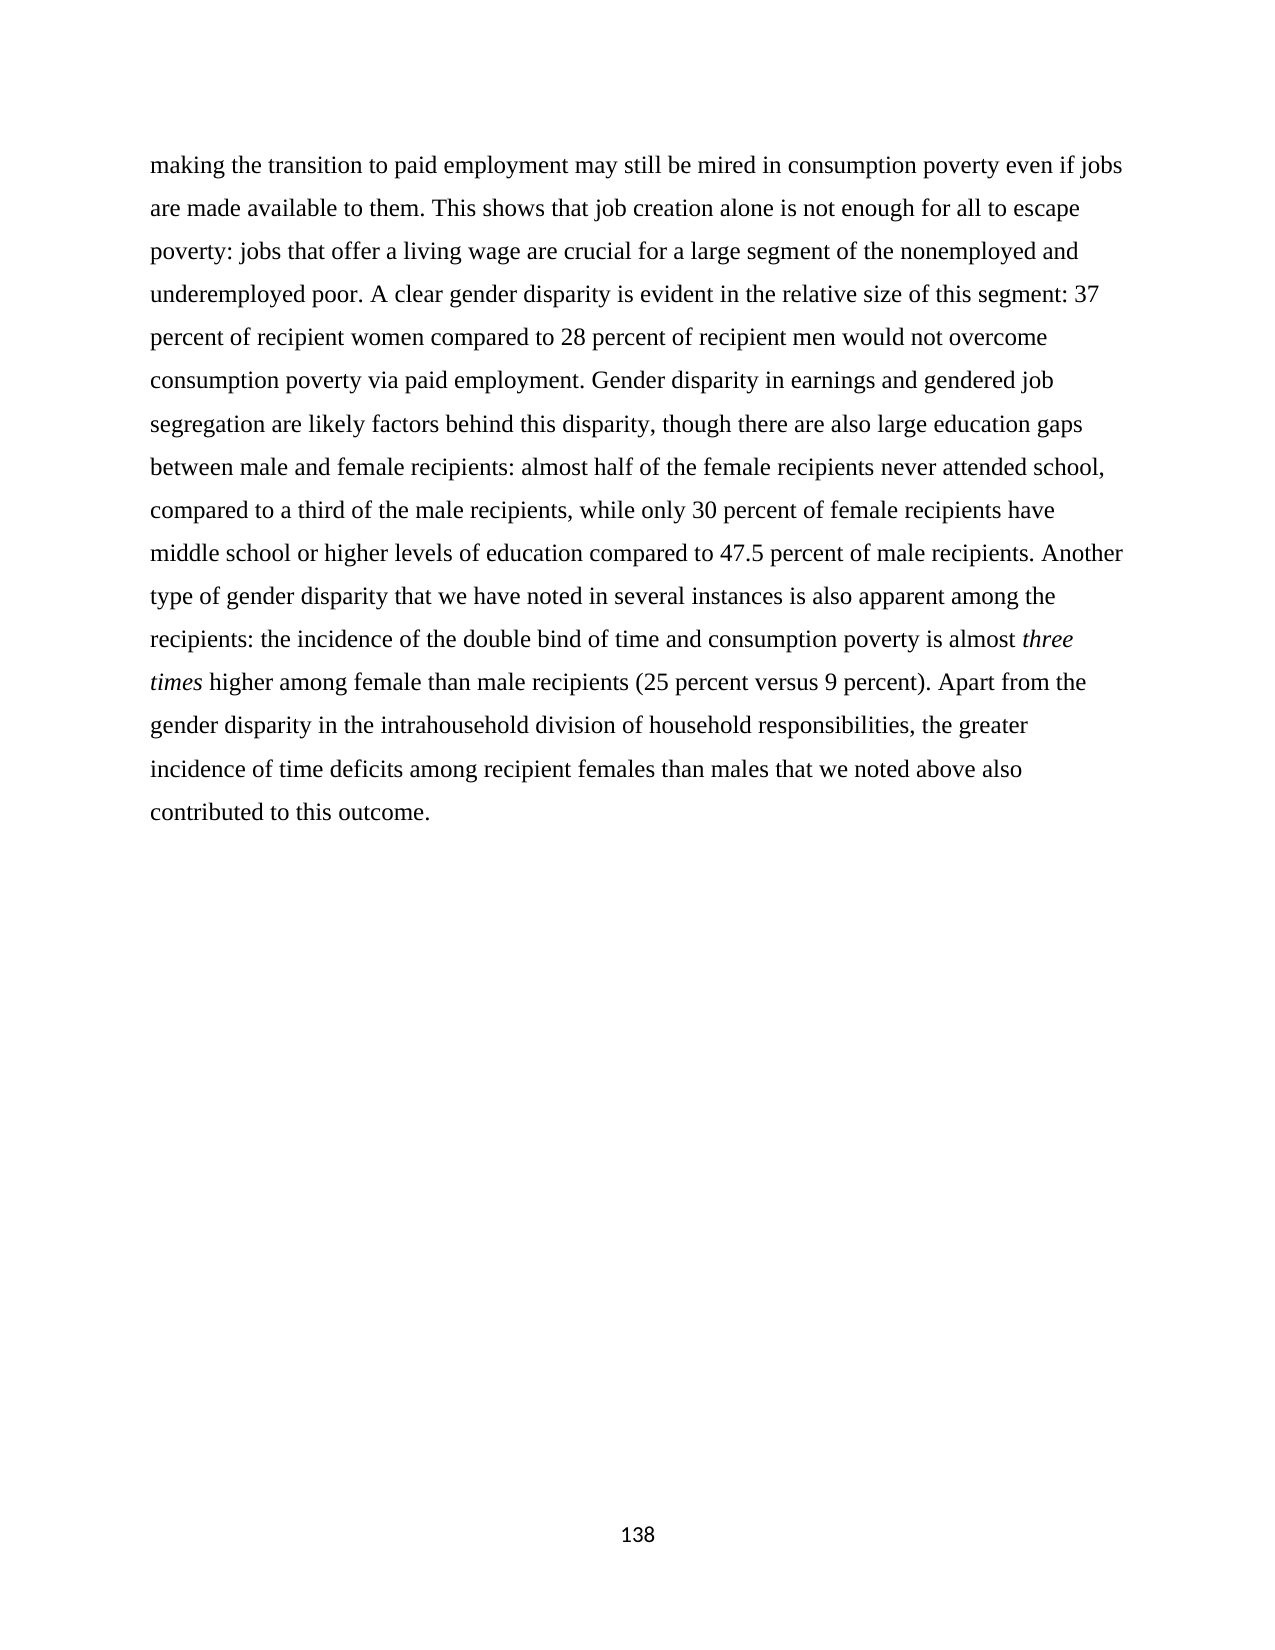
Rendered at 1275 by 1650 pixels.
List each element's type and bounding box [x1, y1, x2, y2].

text [150, 150, 1125, 826]
